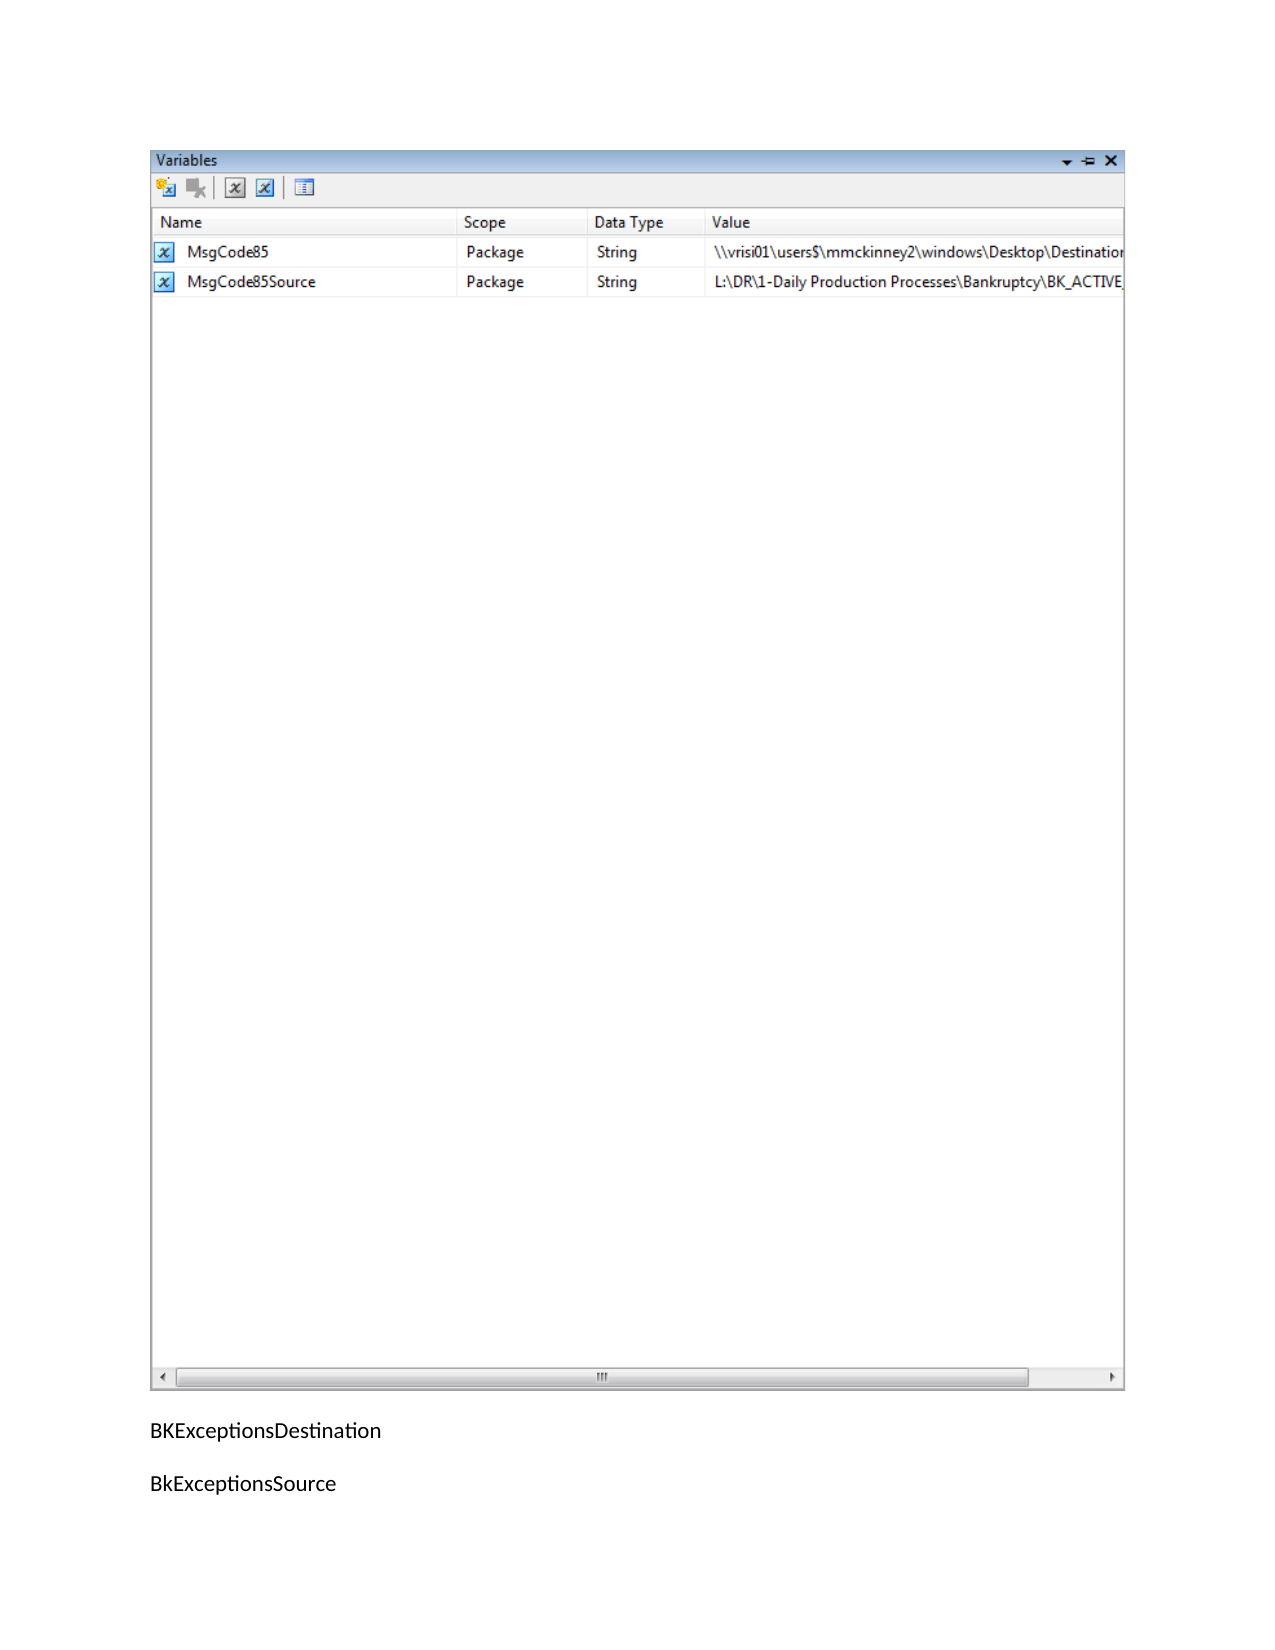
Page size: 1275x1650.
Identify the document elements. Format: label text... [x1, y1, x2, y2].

picture [150, 150, 1125, 1391]
text BKExceptionsDestination [150, 1416, 1125, 1444]
text BkExceptionsSource [150, 1469, 1125, 1497]
